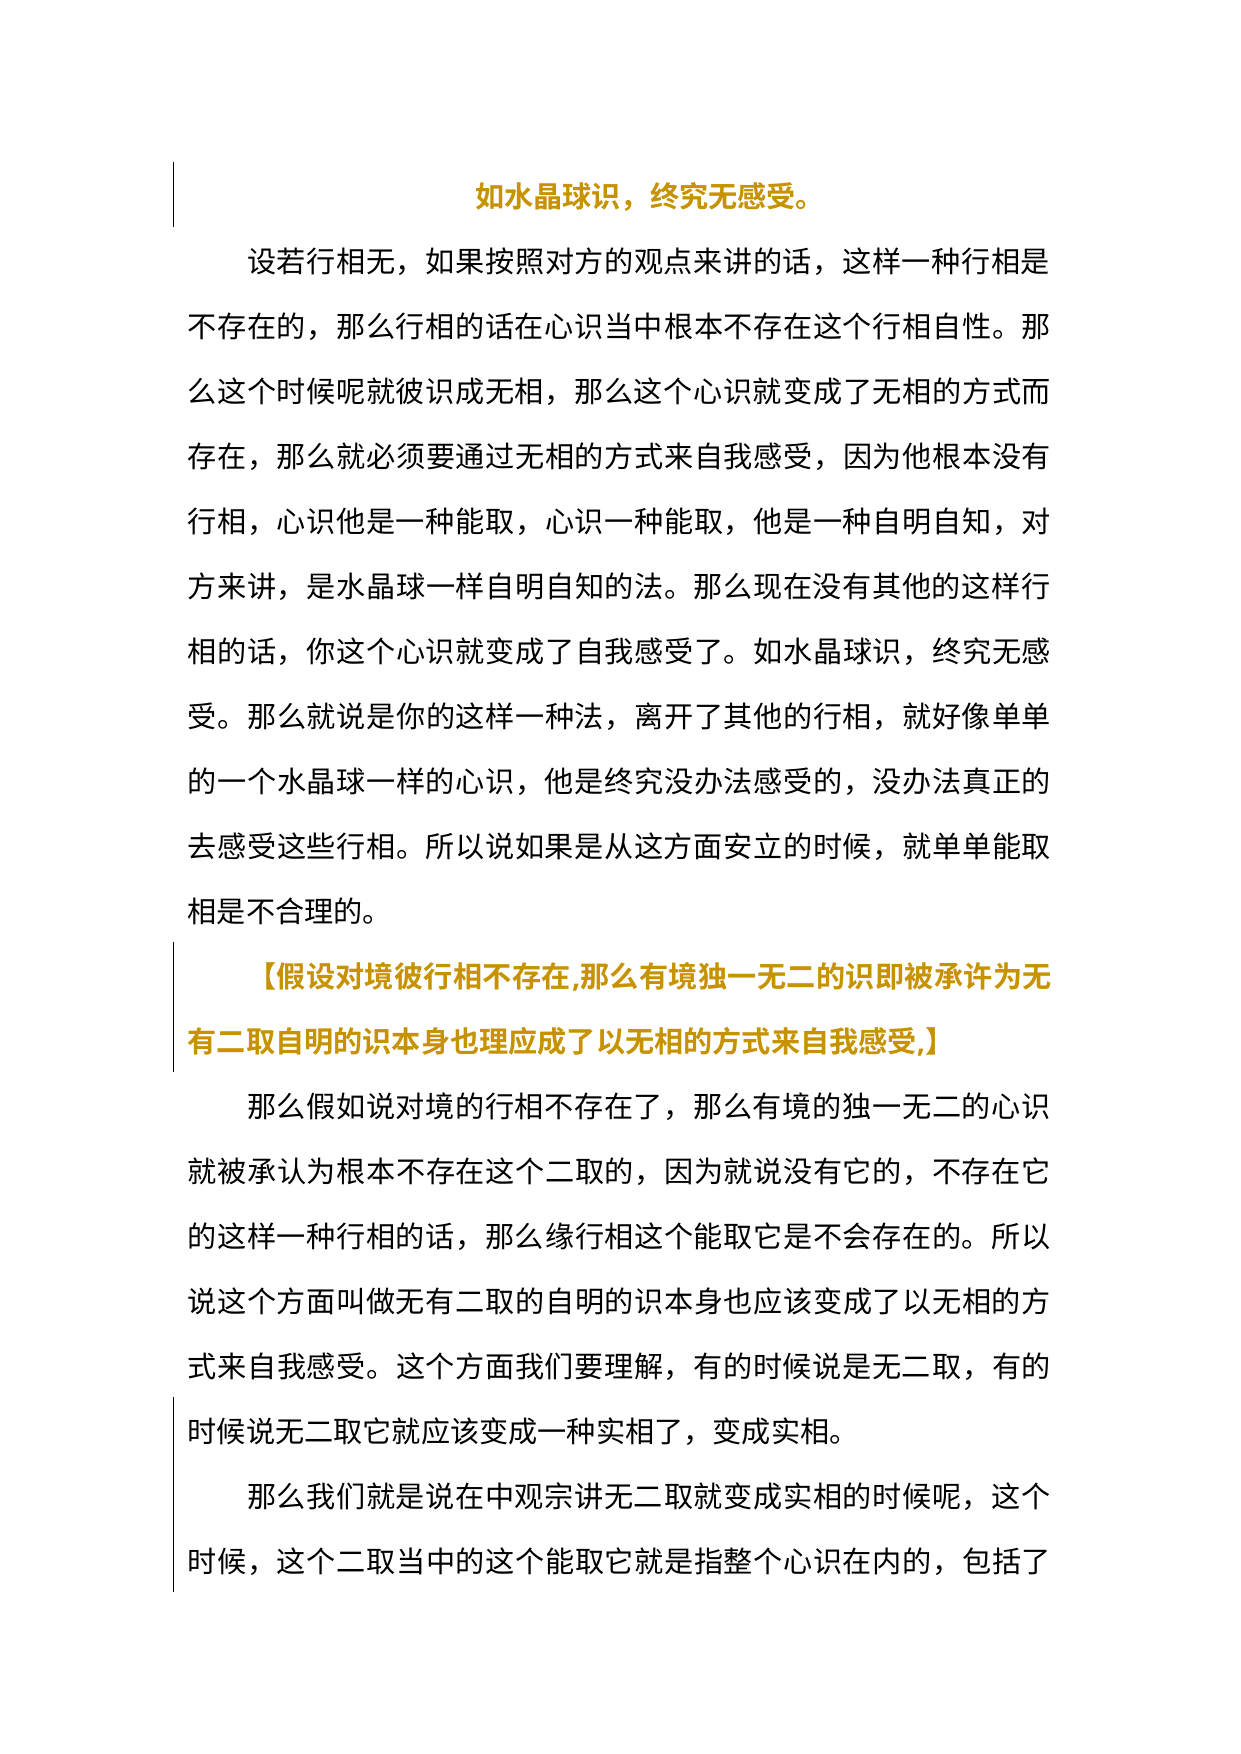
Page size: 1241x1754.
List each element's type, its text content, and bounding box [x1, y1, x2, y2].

text 【假设对境彼行相不存在,那么有境独一无二的识即被承许为无有二取自明的识本身也理应成了以无相的方式来自我感受,】 [187, 942, 1053, 1072]
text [187, 1462, 1053, 1592]
text 那么假如说对境的行相不存在了，那么有境的独一无二的心识就被承认为根本不存在这个二取的，因为就说没有它的，不存在它的这样一种行相的话，那么缘行相这个能取它是不会存在的。所以说这个方面叫做无有二取的自明的识本身也应该变成了以无相的方式来自我感受。这个方面我们要理解，有的时候说是无二取，有的时候说无二取它就应该变成一种实相了，变成实相。 [187, 1072, 1053, 1462]
text 设若行相无，如果按照对方的观点来讲的话，这样一种行相是不存在的，那么行相的话在心识当中根本不存在这个行相自性。那么这个时候呢就彼识成无相，那么这个心识就变成了无相的方式而存在，那么就必须要通过无相的方式来自我感受，因为他根本没有行相，心识他是一种能取，心识一种能取，他是一种自明自知，对方来讲，是水晶球一样自明自知的法。那么现在没有其他的这样行相的话，你这个心识就变成了自我感受了。如水晶球识，终究无感受。那么就说是你的这样一种法，离开了其他的行相，就好像单单的一个水晶球一样的心识，他是终究没办法感受的，没办法真正的去感受这些行相。所以说如果是从这方面安立的时候，就单单能取相是不合理的。 [187, 227, 1053, 942]
text 如水晶球识，终究无感受。 [187, 162, 1053, 227]
